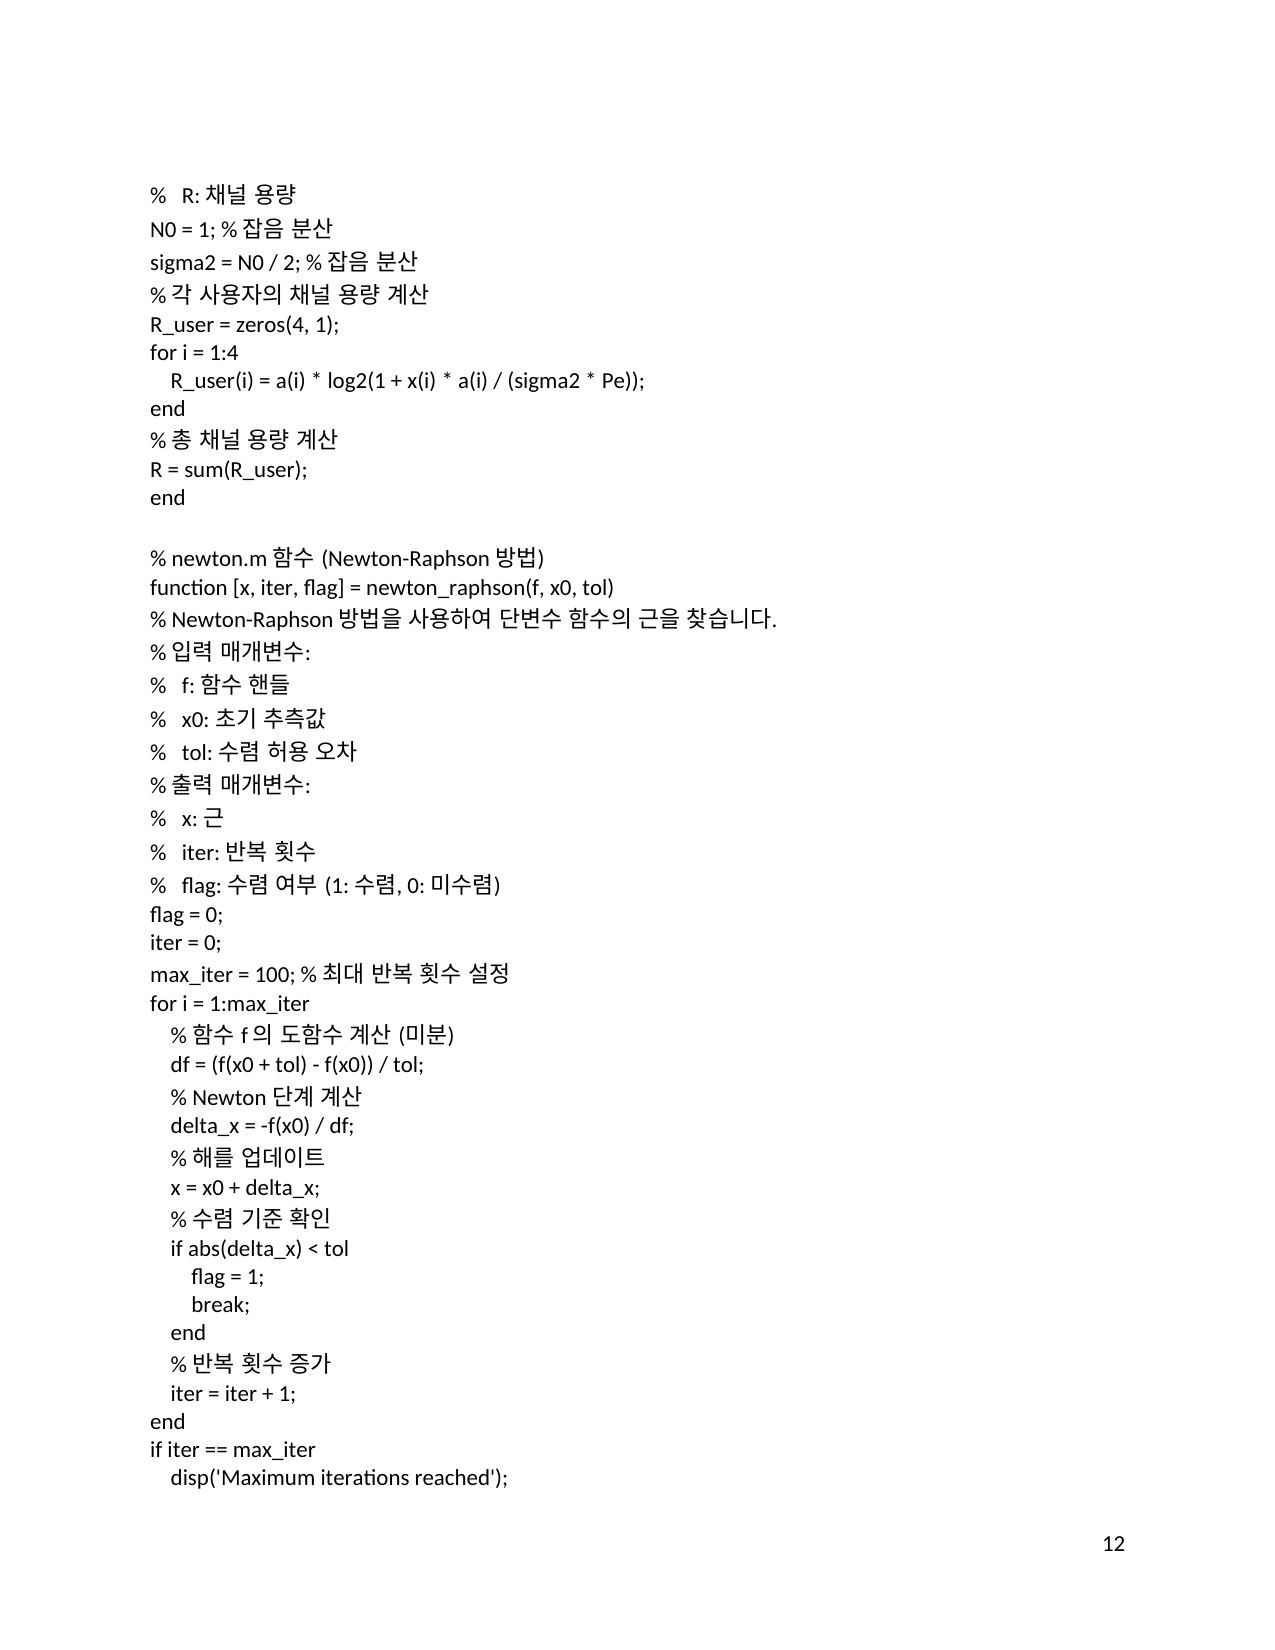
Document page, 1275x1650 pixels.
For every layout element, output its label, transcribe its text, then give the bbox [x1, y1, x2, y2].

text % R: 채널 용량 [150, 177, 1125, 210]
text delta_x = -f(x0) / df; [150, 1112, 1125, 1139]
text % 함수 f의 도함수 계산 (미분) [150, 1017, 1125, 1050]
text end [150, 1318, 1125, 1346]
text sigma2 = N0 / 2; % 잡음 분산 [150, 244, 1125, 277]
text disp('Maximum iterations reached'); [150, 1463, 1125, 1491]
text for i = 1:4 [150, 338, 1125, 366]
text flag = 0; [150, 900, 1125, 928]
text df = (f(x0 + tol) - f(x0)) / tol; [150, 1050, 1125, 1078]
text % x: 근 [150, 800, 1125, 833]
text % iter: 반복 횟수 [150, 833, 1125, 867]
text end [150, 1407, 1125, 1435]
text % 입력 매개변수: [150, 634, 1125, 667]
text for i = 1:max_iter [150, 989, 1125, 1017]
text end [150, 394, 1125, 422]
text % 해를 업데이트 [150, 1139, 1125, 1173]
text % Newton-Raphson 방법을 사용하여 단변수 함수의 근을 찾습니다. [150, 601, 1125, 634]
text if iter == max_iter [150, 1435, 1125, 1463]
text N0 = 1; % 잡음 분산 [150, 210, 1125, 244]
text end [150, 483, 1125, 511]
text % 수렴 기준 확인 [150, 1201, 1125, 1234]
text % f: 함수 핸들 [150, 667, 1125, 700]
text if abs(delta_x) < tol [150, 1234, 1125, 1262]
text % 반복 횟수 증가 [150, 1346, 1125, 1379]
text % 출력 매개변수: [150, 767, 1125, 800]
text x = x0 + delta_x; [150, 1173, 1125, 1201]
text max_iter = 100; % 최대 반복 횟수 설정 [150, 956, 1125, 989]
text flag = 1; [150, 1262, 1125, 1290]
text % 총 채널 용량 계산 [150, 422, 1125, 455]
text % x0: 초기 추측값 [150, 700, 1125, 734]
text R = sum(R_user); [150, 455, 1125, 483]
text % flag: 수렴 여부 (1: 수렴, 0: 미수렴) [150, 867, 1125, 900]
text R_user(i) = a(i) * log2(1 + x(i) * a(i) / (sigma2 * Pe)); [150, 366, 1125, 394]
text % newton.m 함수 (Newton-Raphson 방법) [150, 539, 1125, 573]
text % tol: 수렴 허용 오차 [150, 734, 1125, 767]
text iter = 0; [150, 928, 1125, 956]
text break; [150, 1290, 1125, 1318]
text % Newton 단계 계산 [150, 1078, 1125, 1112]
text iter = iter + 1; [150, 1379, 1125, 1407]
text % 각 사용자의 채널 용량 계산 [150, 277, 1125, 310]
text R_user = zeros(4, 1); [150, 310, 1125, 338]
text function [x, iter, flag] = newton_raphson(f, x0, tol) [150, 573, 1125, 601]
